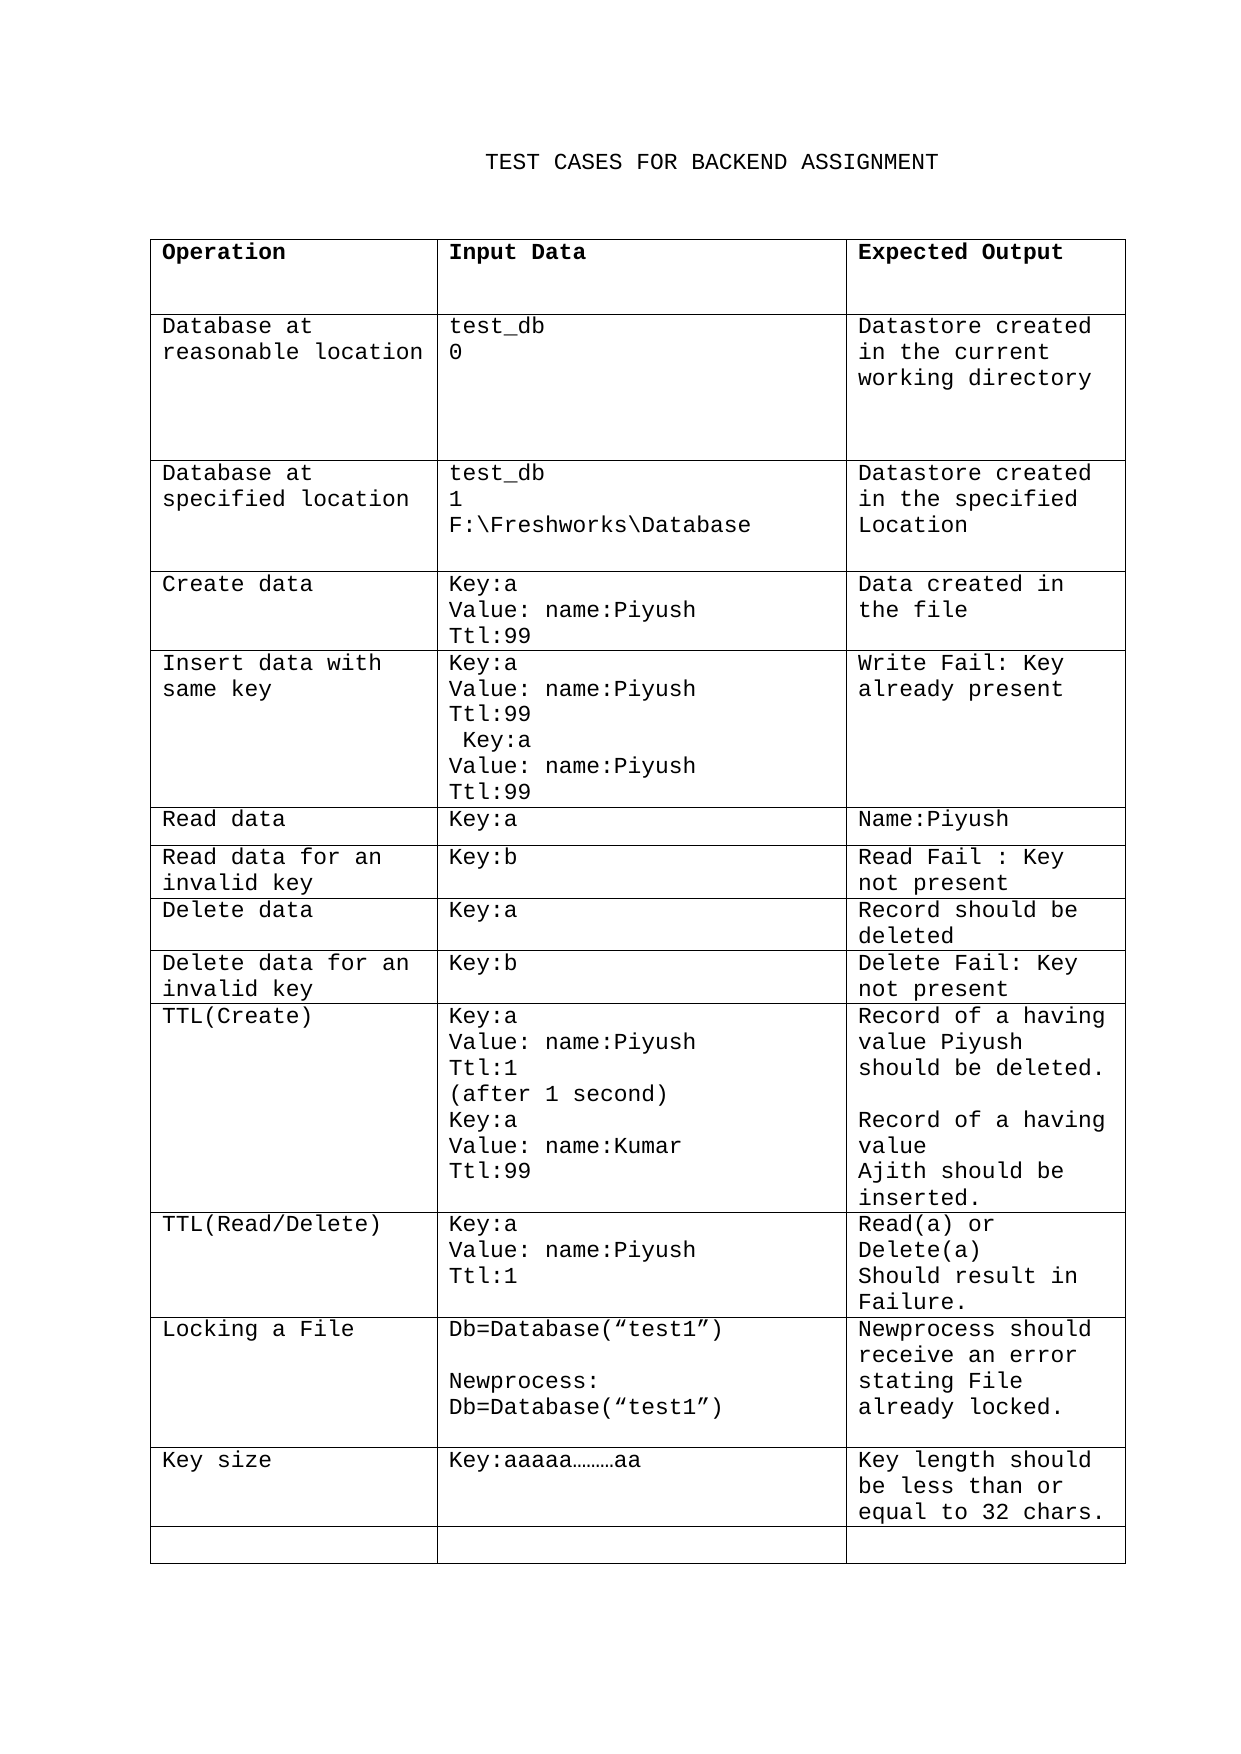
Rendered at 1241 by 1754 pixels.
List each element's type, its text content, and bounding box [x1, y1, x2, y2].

table_cell Key:a Value: name:Piyush Ttl:1 (after 1 second) Key:a Value: name:Kumar Ttl:99 [438, 1004, 846, 1212]
table_cell [438, 1527, 846, 1562]
table_cell Write Fail: Key already present [847, 651, 1125, 807]
table_cell Key:a [438, 899, 846, 950]
table_cell test_db 1 F:\Freshworks\Database [438, 461, 846, 571]
table_cell TTL(Read/Delete) [151, 1213, 437, 1317]
table_cell Key:a Value: name:Piyush Ttl:99 Key:a Value: name:Piyush Ttl:99 [438, 651, 846, 807]
table_header Expected Output [847, 240, 1125, 313]
table_cell Delete Fail: Key not present [847, 951, 1125, 1003]
table_cell Name:Piyush [847, 808, 1125, 844]
table_cell Key:a Value: name:Piyush Ttl:1 [438, 1213, 846, 1317]
table_cell Key:aaaaa………aa [438, 1448, 846, 1526]
table_cell Read data [151, 808, 437, 844]
table_header Operation [151, 240, 437, 313]
table_cell Create data [151, 572, 437, 650]
table_cell Database at specified location [151, 461, 437, 571]
table_cell Key:a Value: name:Piyush Ttl:99 [438, 572, 846, 650]
table_cell Key:b [438, 951, 846, 1003]
table_cell Read(a) or Delete(a) Should result in Failure. [847, 1213, 1125, 1317]
table_cell test_db 0 [438, 315, 846, 460]
table_cell Insert data with same key [151, 651, 437, 807]
table_cell Record of a having value Piyush should be deleted. Record of a having value Ajith should be inserted. [847, 1004, 1125, 1212]
table_cell Key size [151, 1448, 437, 1526]
table_cell [847, 1527, 1125, 1562]
table_cell [151, 1527, 437, 1562]
table_cell Locking a File [151, 1318, 437, 1447]
table_cell Read Fail : Key not present [847, 846, 1125, 897]
table_cell Database at reasonable location [151, 315, 437, 460]
table_header Input Data [438, 240, 846, 313]
table_cell Key length should be less than or equal to 32 chars. [847, 1448, 1125, 1526]
text TEST CASES FOR BACKEND ASSIGNMENT [150, 150, 1090, 176]
table_cell Key:a [438, 808, 846, 844]
table_cell Newprocess should receive an error stating File already locked. [847, 1318, 1125, 1447]
table_cell Read data for an invalid key [151, 846, 437, 897]
table_cell Key:b [438, 846, 846, 897]
table_cell Datastore created in the specified Location [847, 461, 1125, 571]
table_cell Db=Database(“test1”) Newprocess: Db=Database(“test1”) [438, 1318, 846, 1447]
table_cell Datastore created in the current working directory [847, 315, 1125, 460]
table_cell Record should be deleted [847, 899, 1125, 950]
table_cell Data created in the file [847, 572, 1125, 650]
table_cell TTL(Create) [151, 1004, 437, 1212]
table_cell Delete data for an invalid key [151, 951, 437, 1003]
table_cell Delete data [151, 899, 437, 950]
